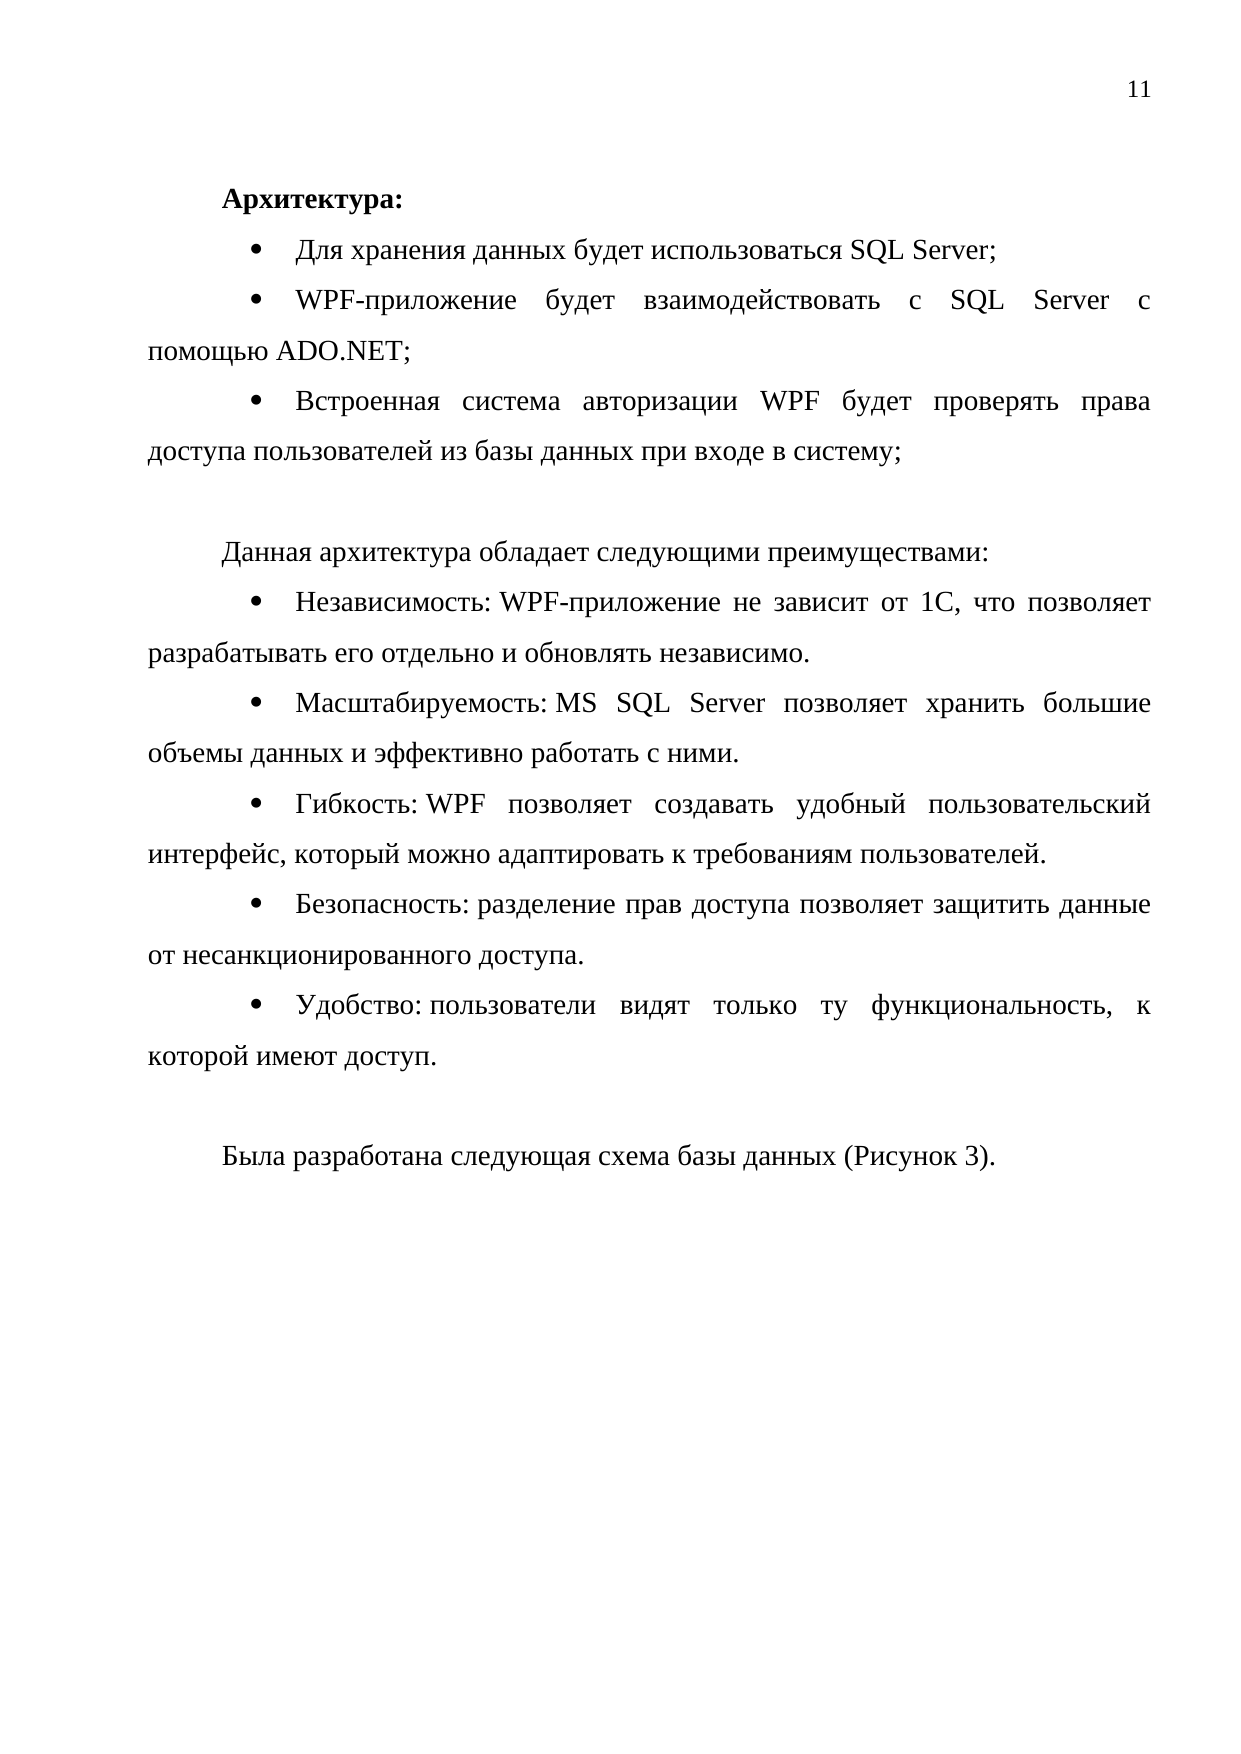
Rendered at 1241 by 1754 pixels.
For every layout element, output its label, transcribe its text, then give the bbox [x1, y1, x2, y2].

text Данная архитектура обладает следующими преимуществами: [148, 534, 1152, 568]
text Была разработана следующая схема базы данных (Рисунок 3). [222, 1138, 1152, 1172]
text Архитектура: [222, 182, 1152, 215]
list Встроенная система авторизации WPF будет проверять права доступа пользователей из базы данных при входе в систему; [148, 383, 1152, 467]
list Удобство: пользователи видят только ту функциональность, к которой имеют доступ. [148, 987, 1152, 1071]
list Независимость: WPF-приложение не зависит от 1С, что позволяет разрабатывать его отдельно и обновлять независимо. [148, 584, 1152, 668]
list WPF-приложение будет взаимодействовать с SQL Server с помощью ADO.NET; [148, 282, 1152, 366]
list Гибкость: WPF позволяет создавать удобный пользовательский интерфейс, который можно адаптировать к требованиям пользователей. [148, 786, 1152, 870]
list Безопасность: разделение прав доступа позволяет защитить данные от несанкционированного доступа. [148, 887, 1152, 971]
list Масштабируемость: MS SQL Server позволяет хранить большие объемы данных и эффективно работать с ними. [148, 685, 1152, 769]
list Для хранения данных будет использоваться SQL Server; [251, 232, 1152, 266]
